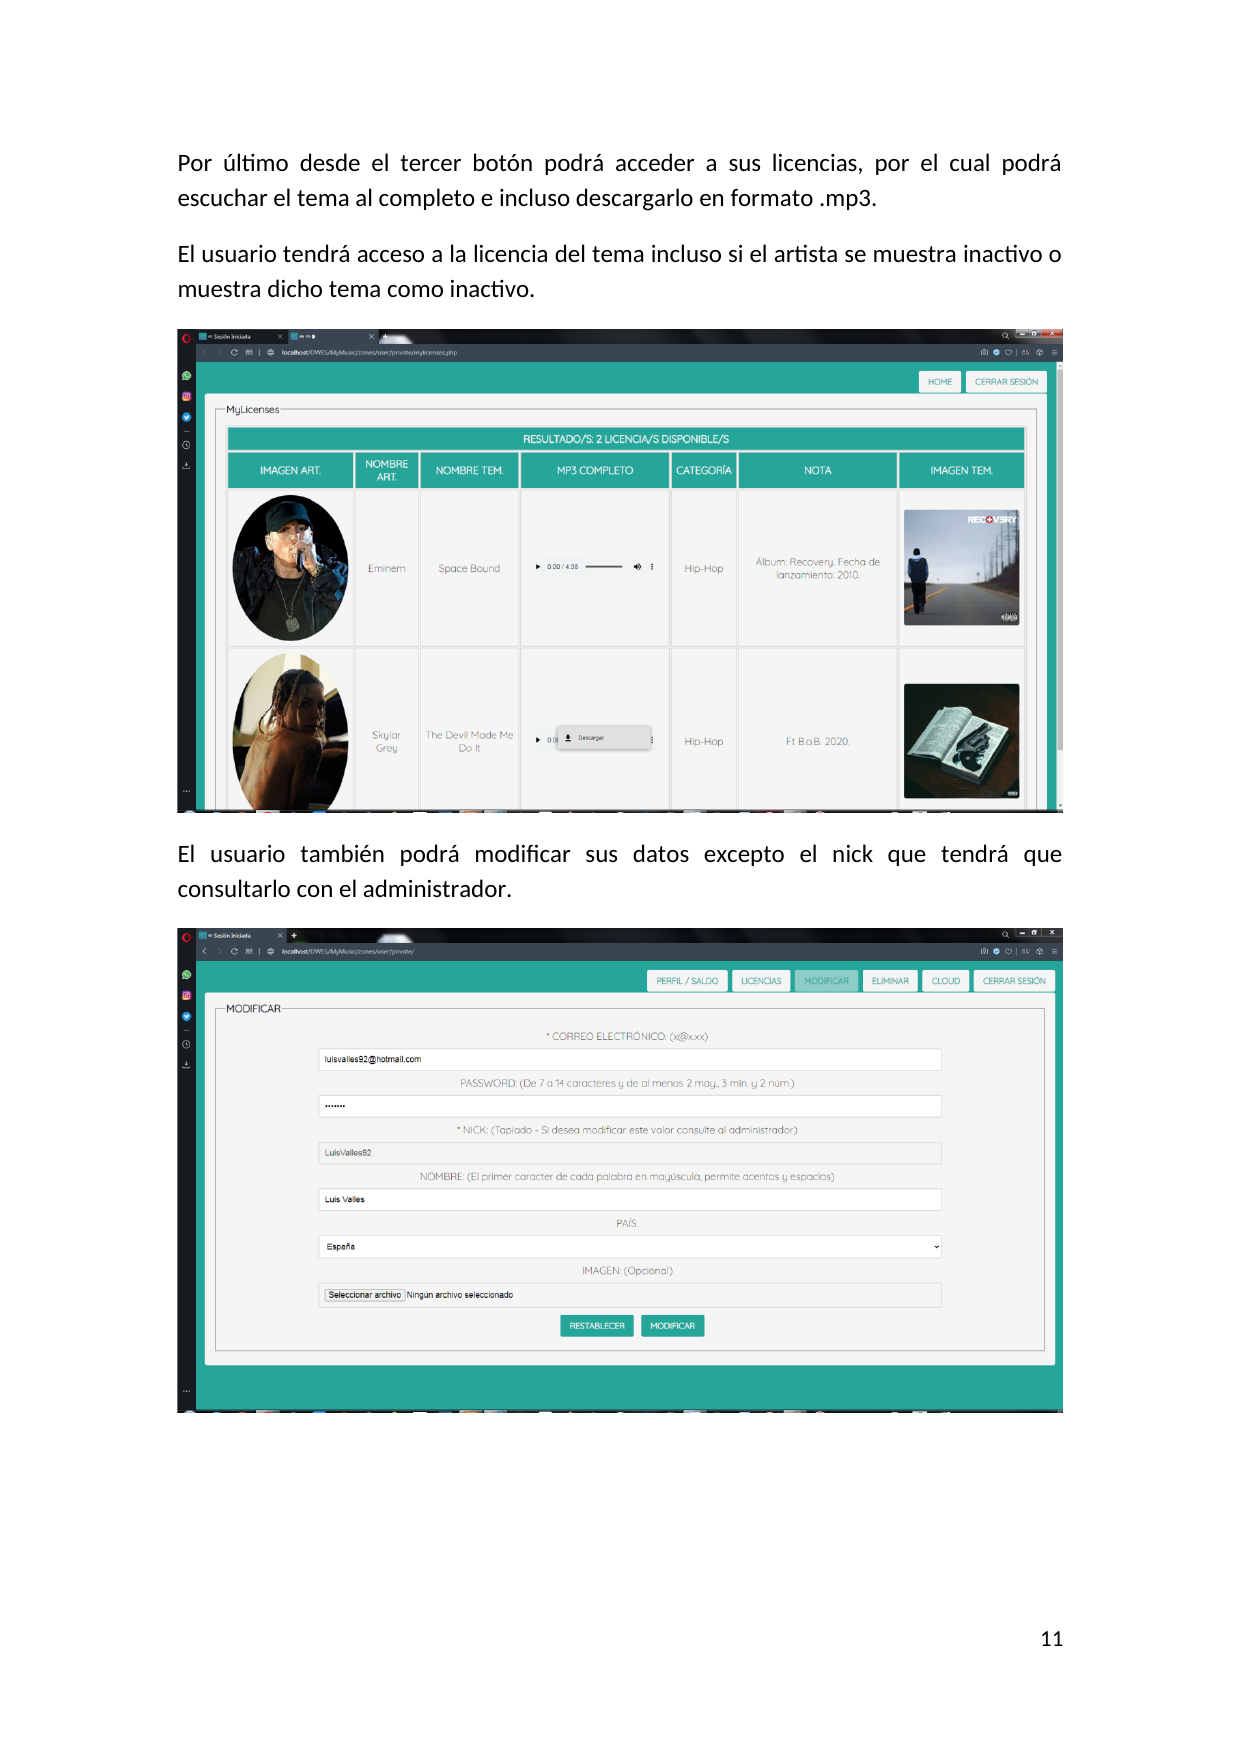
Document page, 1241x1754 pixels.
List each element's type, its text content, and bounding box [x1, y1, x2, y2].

text Por último desde el tercer botón podrá acceder a sus licencias, por el cual podrá escuchar el tema al completo e incluso descargarlo en formato .mp3. [177, 148, 1063, 213]
picture [177, 329, 1063, 813]
text El usuario también podrá modificar sus datos excepto el nick que tendrá que consultarlo con el administrador. [177, 838, 1063, 903]
picture [177, 928, 1063, 1413]
text El usuario tendrá acceso a la licencia del tema incluso si el artista se muestra inactivo o muestra dicho tema como inactivo. [177, 238, 1063, 304]
